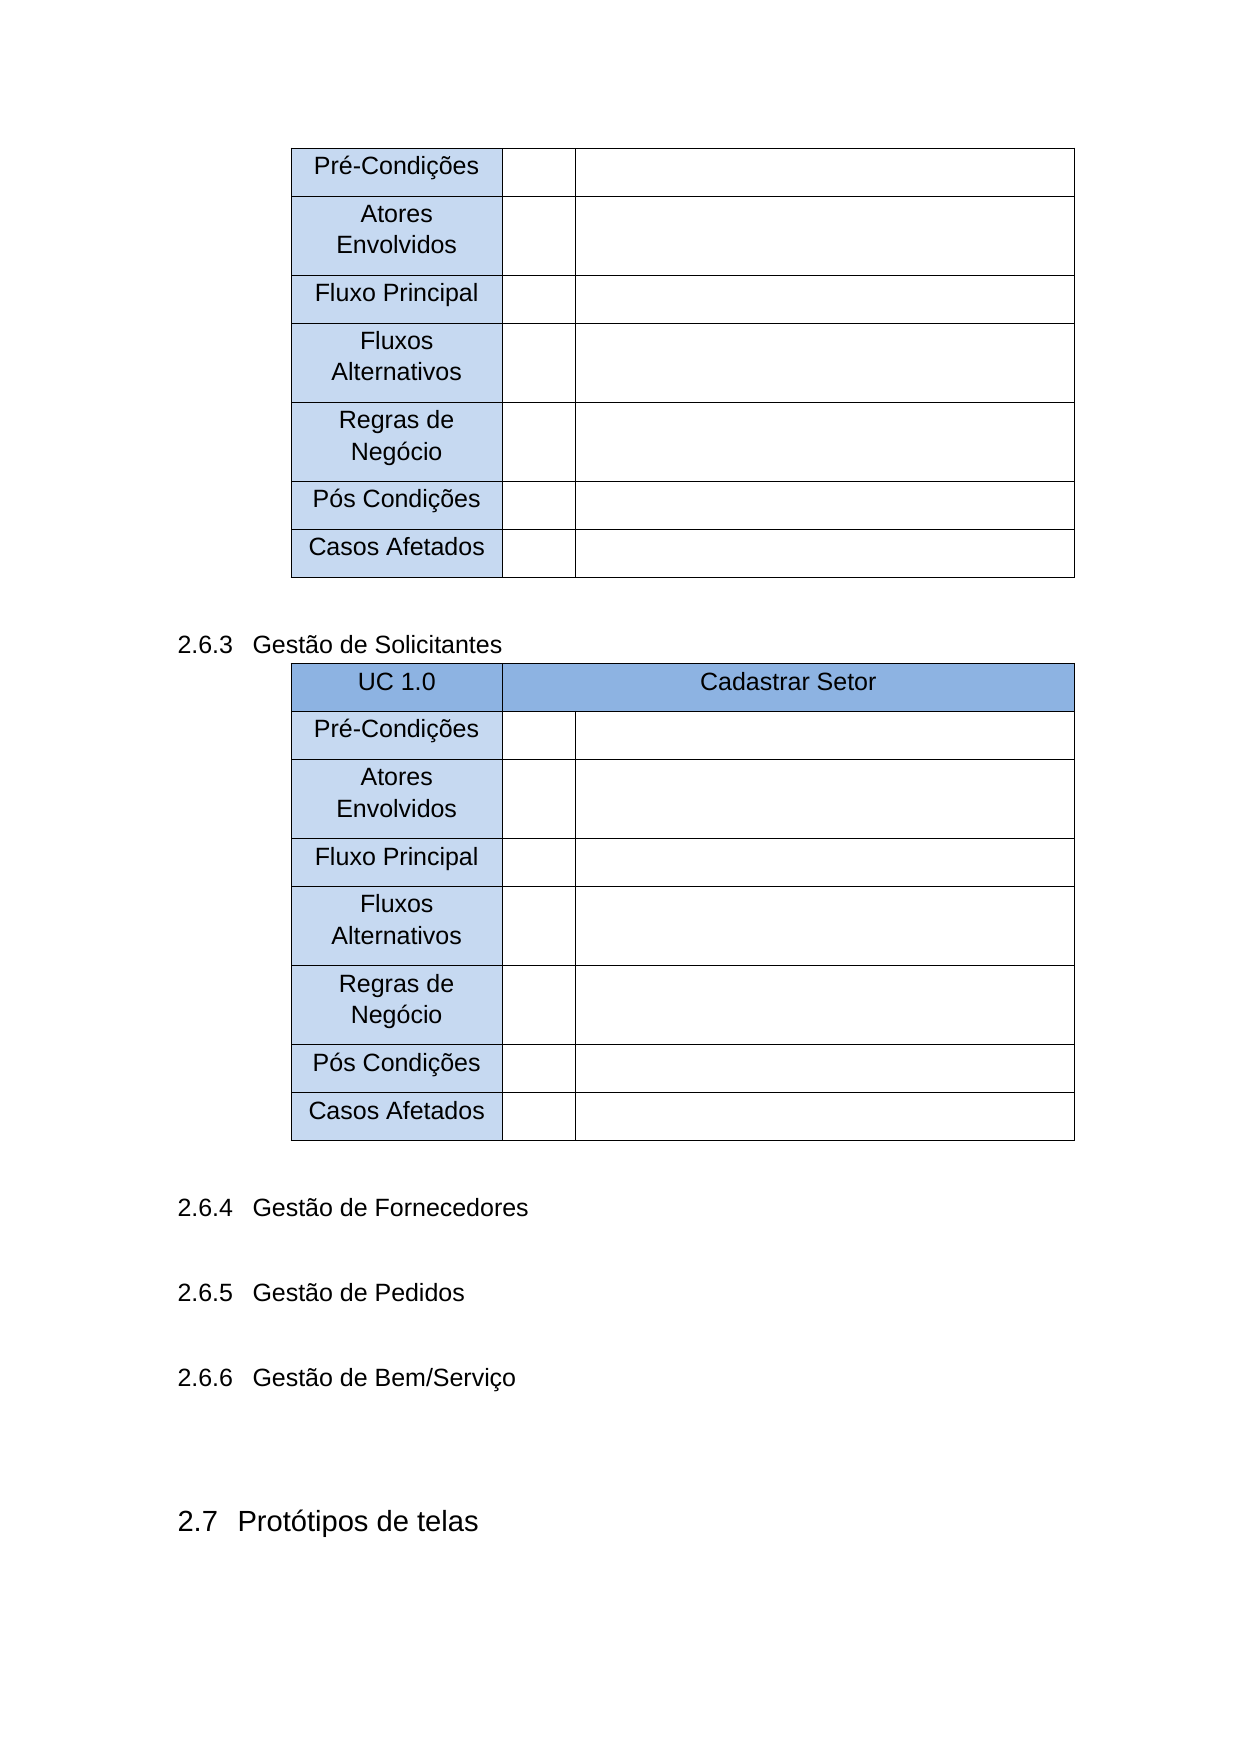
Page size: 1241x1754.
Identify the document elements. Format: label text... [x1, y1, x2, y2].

table_cell Casos Afetados [292, 530, 502, 577]
table_cell [576, 276, 1074, 323]
table_cell Fluxos Alternativos [292, 887, 502, 965]
table_cell [503, 1045, 575, 1092]
table_cell [503, 887, 575, 965]
table_cell [503, 966, 575, 1044]
table_cell [503, 530, 575, 577]
subtitle Protótipos de telas [177, 1504, 1063, 1537]
table_cell [576, 966, 1074, 1044]
table_header UC 1.0 [292, 664, 502, 711]
table_cell Pré-Condições [292, 149, 502, 196]
table_cell Casos Afetados [292, 1093, 502, 1140]
table_cell [576, 887, 1074, 965]
table_cell [503, 149, 575, 196]
subtitle Gestão de Pedidos [177, 1278, 1063, 1307]
table_cell [576, 712, 1074, 759]
table_cell [503, 760, 575, 838]
table_cell [503, 1093, 575, 1140]
table_cell [576, 197, 1074, 275]
table_cell Atores Envolvidos [292, 760, 502, 838]
table_cell [576, 839, 1074, 886]
subtitle Gestão de Bem/Serviço [177, 1363, 1063, 1392]
subtitle Gestão de Fornecedores [177, 1193, 1063, 1222]
table_cell [503, 324, 575, 402]
table_header Cadastrar Setor [503, 664, 1074, 711]
table_cell [503, 276, 575, 323]
table_cell [576, 1093, 1074, 1140]
table_cell [576, 1045, 1074, 1092]
table_cell [503, 712, 575, 759]
table_cell Fluxos Alternativos [292, 324, 502, 402]
table_cell [576, 760, 1074, 838]
table_cell [576, 149, 1074, 196]
table_cell [503, 839, 575, 886]
table_cell Regras de Negócio [292, 966, 502, 1044]
table_cell Regras de Negócio [292, 403, 502, 481]
table_cell [576, 482, 1074, 529]
table_cell [576, 403, 1074, 481]
table_cell Atores Envolvidos [292, 197, 502, 275]
table_cell Pós Condições [292, 482, 502, 529]
subtitle Gestão de Solicitantes [177, 630, 1063, 659]
table_cell Fluxo Principal [292, 839, 502, 886]
table_cell [576, 530, 1074, 577]
table_cell [576, 324, 1074, 402]
table_cell Pré-Condições [292, 712, 502, 759]
table_cell Pós Condições [292, 1045, 502, 1092]
table_cell [503, 482, 575, 529]
table_cell [503, 403, 575, 481]
table_cell [503, 197, 575, 275]
table_cell Fluxo Principal [292, 276, 502, 323]
